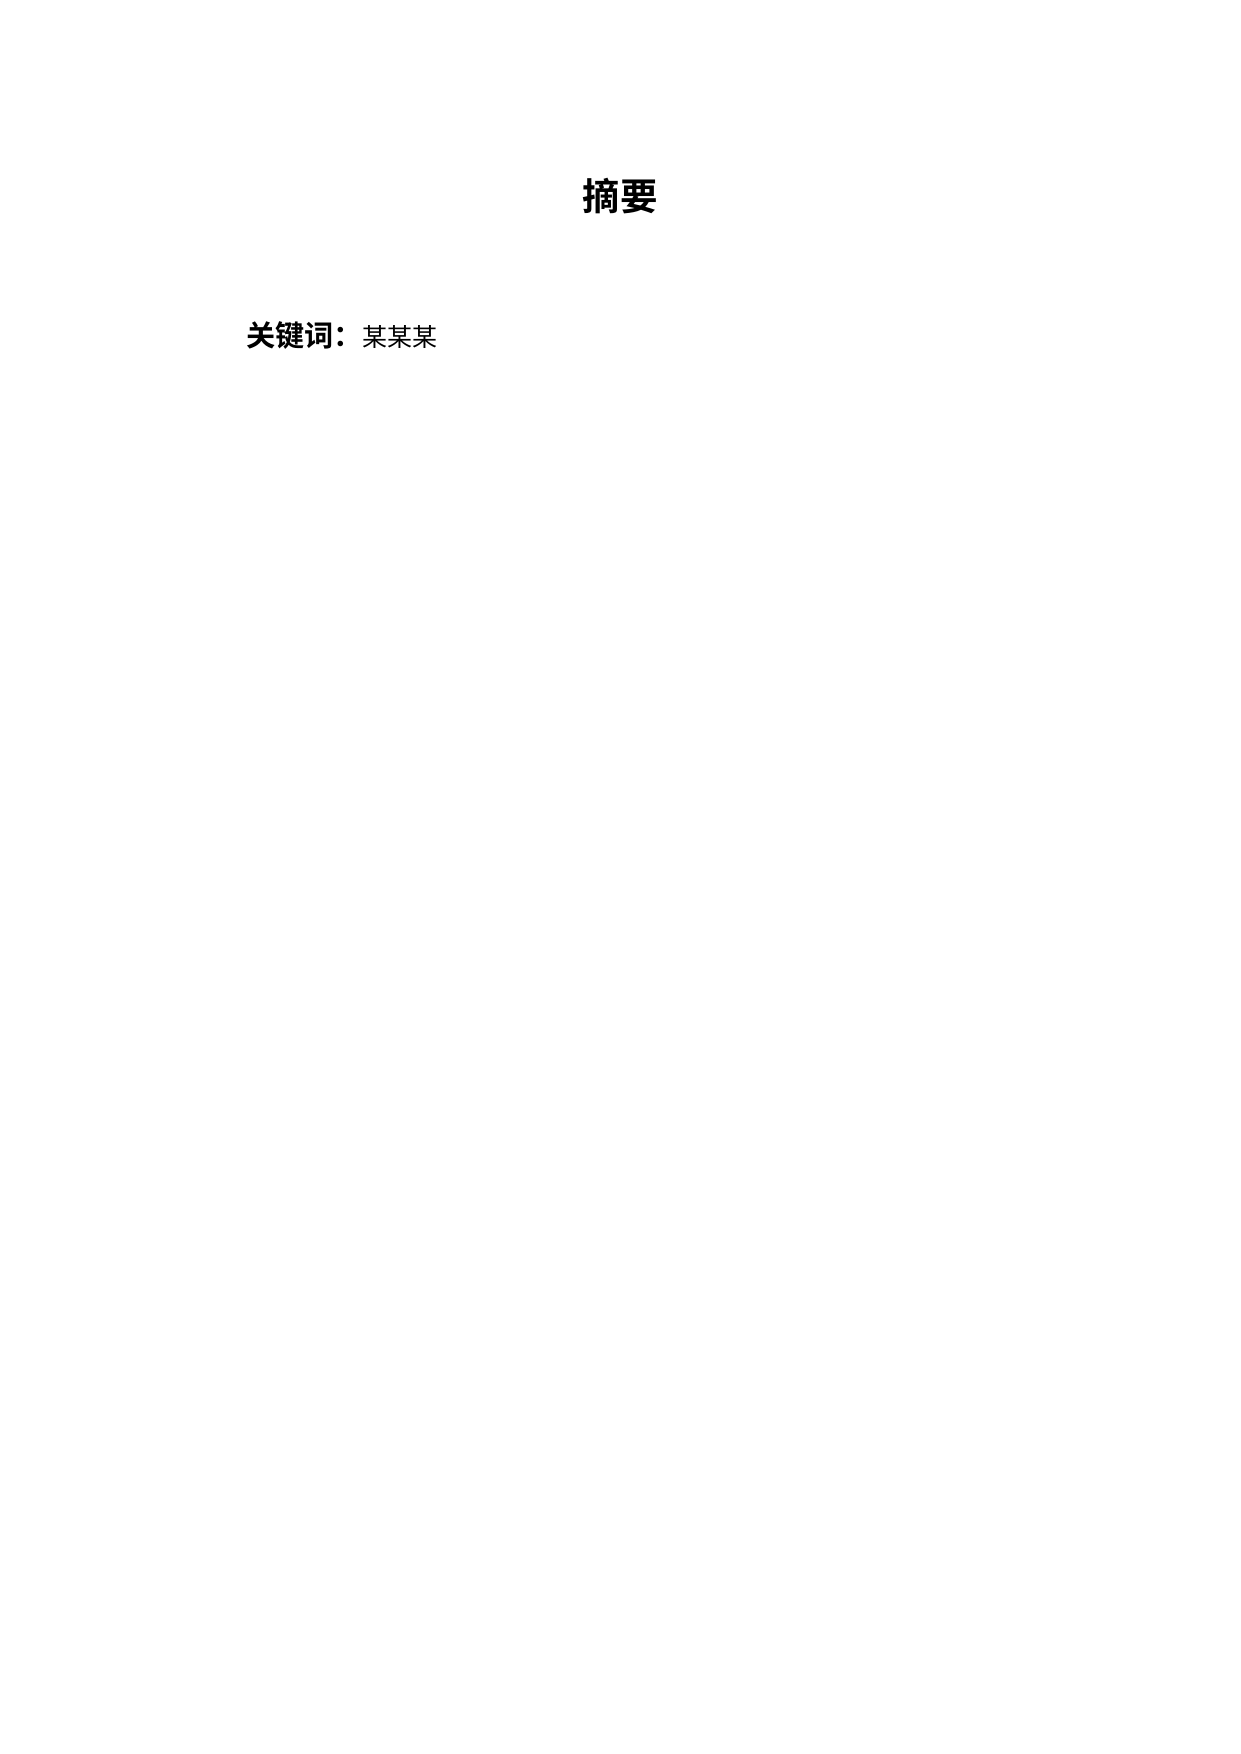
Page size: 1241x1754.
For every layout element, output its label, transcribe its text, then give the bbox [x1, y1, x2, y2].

text 关键词：某某某 [187, 301, 1053, 366]
text 摘要 [187, 162, 1053, 227]
